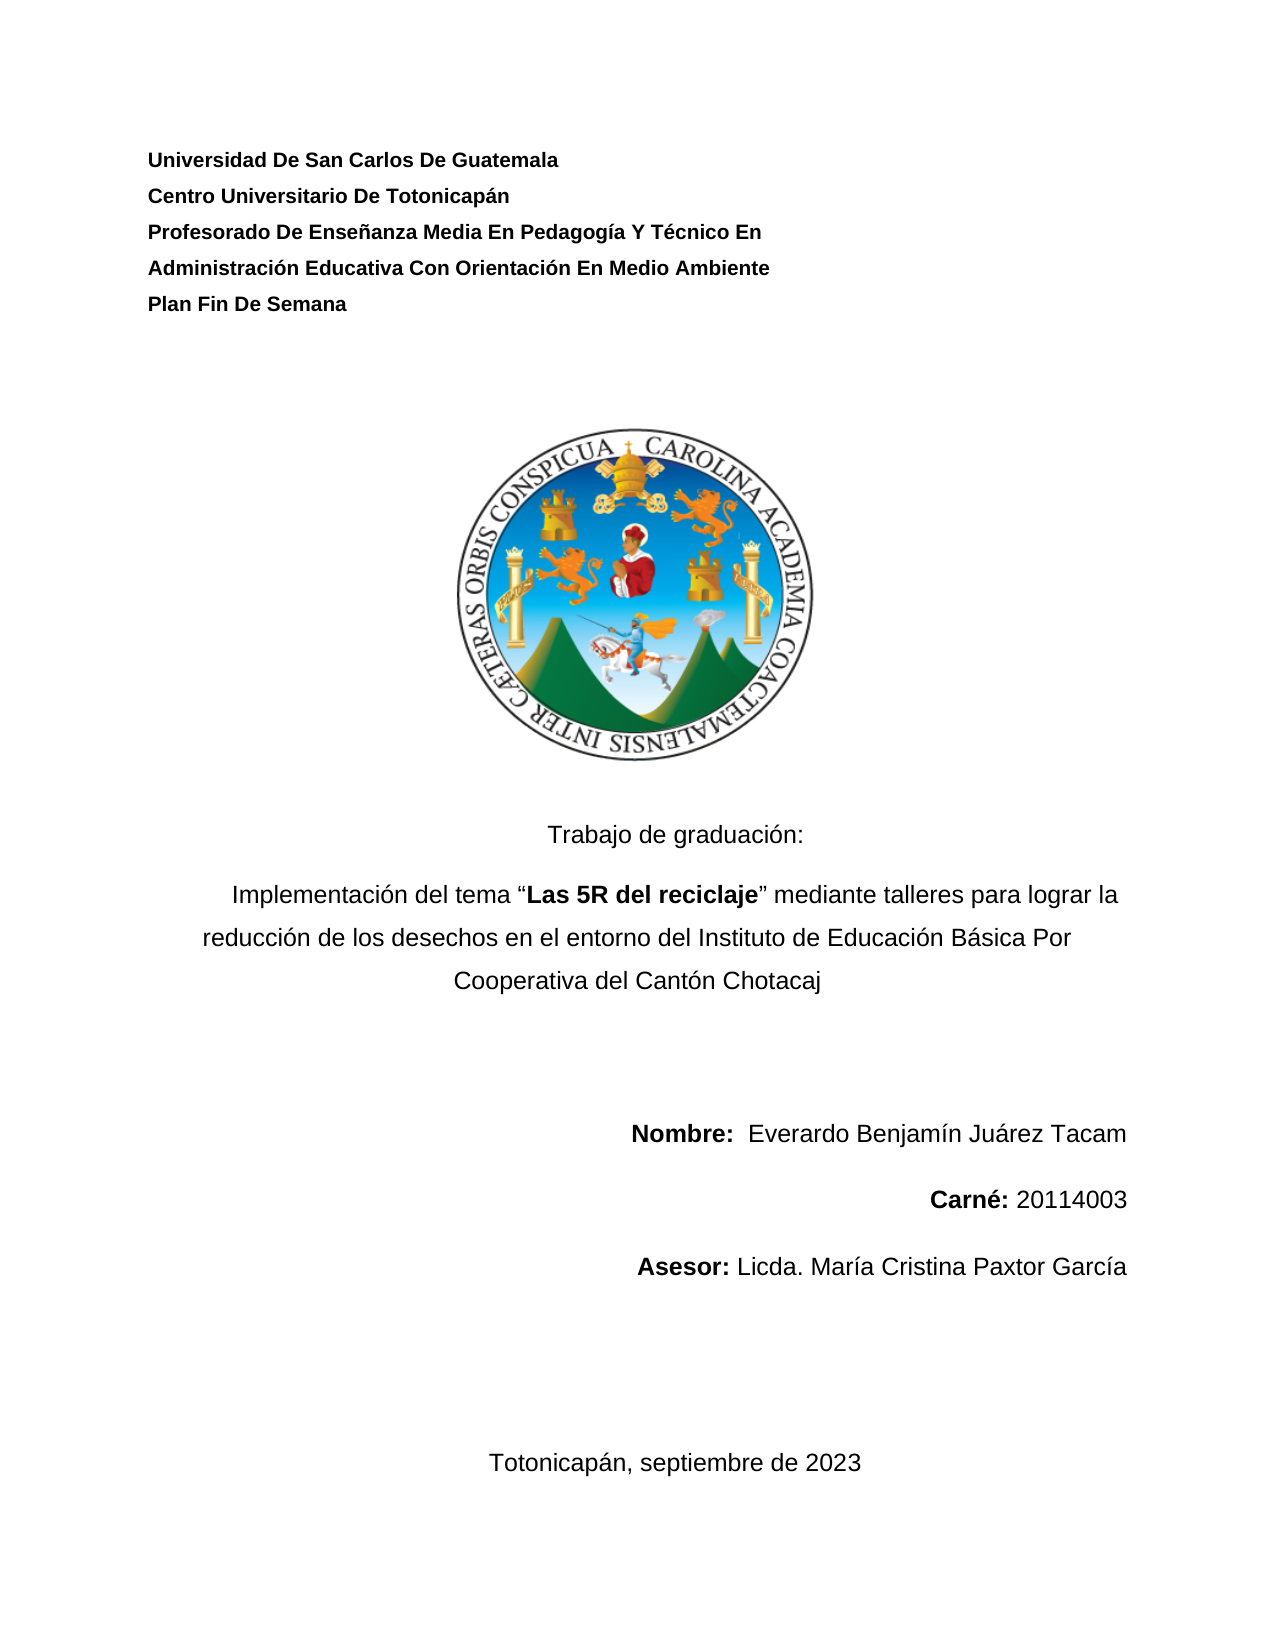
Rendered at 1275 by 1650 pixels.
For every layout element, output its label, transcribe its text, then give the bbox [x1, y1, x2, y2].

text Trabajo de graduación: [149, 820, 1127, 849]
text Carné: 20114003 [148, 1185, 1127, 1214]
text Universidad De San Carlos De Guatemala [148, 148, 1127, 172]
text Totonicapán, septiembre de 2023 [148, 1447, 1127, 1476]
text Implementación del tema “Las reciclaje” mediante talleres para lograr la reducción de los desechos en el entorno del Instituto de Educación Básica Por Cooperativa del Cantón Chotacaj [148, 880, 1127, 995]
text Plan Fin De Semana [148, 291, 1127, 315]
text Centro Universitario De Totonicapán [148, 184, 1127, 208]
text Administración Educativa Con Orientación En Medio Ambiente [148, 256, 1127, 279]
list Asesor: Licda. María Cristina Paxtor García [223, 1252, 1127, 1281]
picture [442, 410, 833, 787]
text Nombre: Everardo Benjamín Juárez Tacam [148, 1119, 1127, 1148]
text Profesorado De Enseñanza Media En Pedagogía Y Técnico En [148, 219, 1127, 243]
